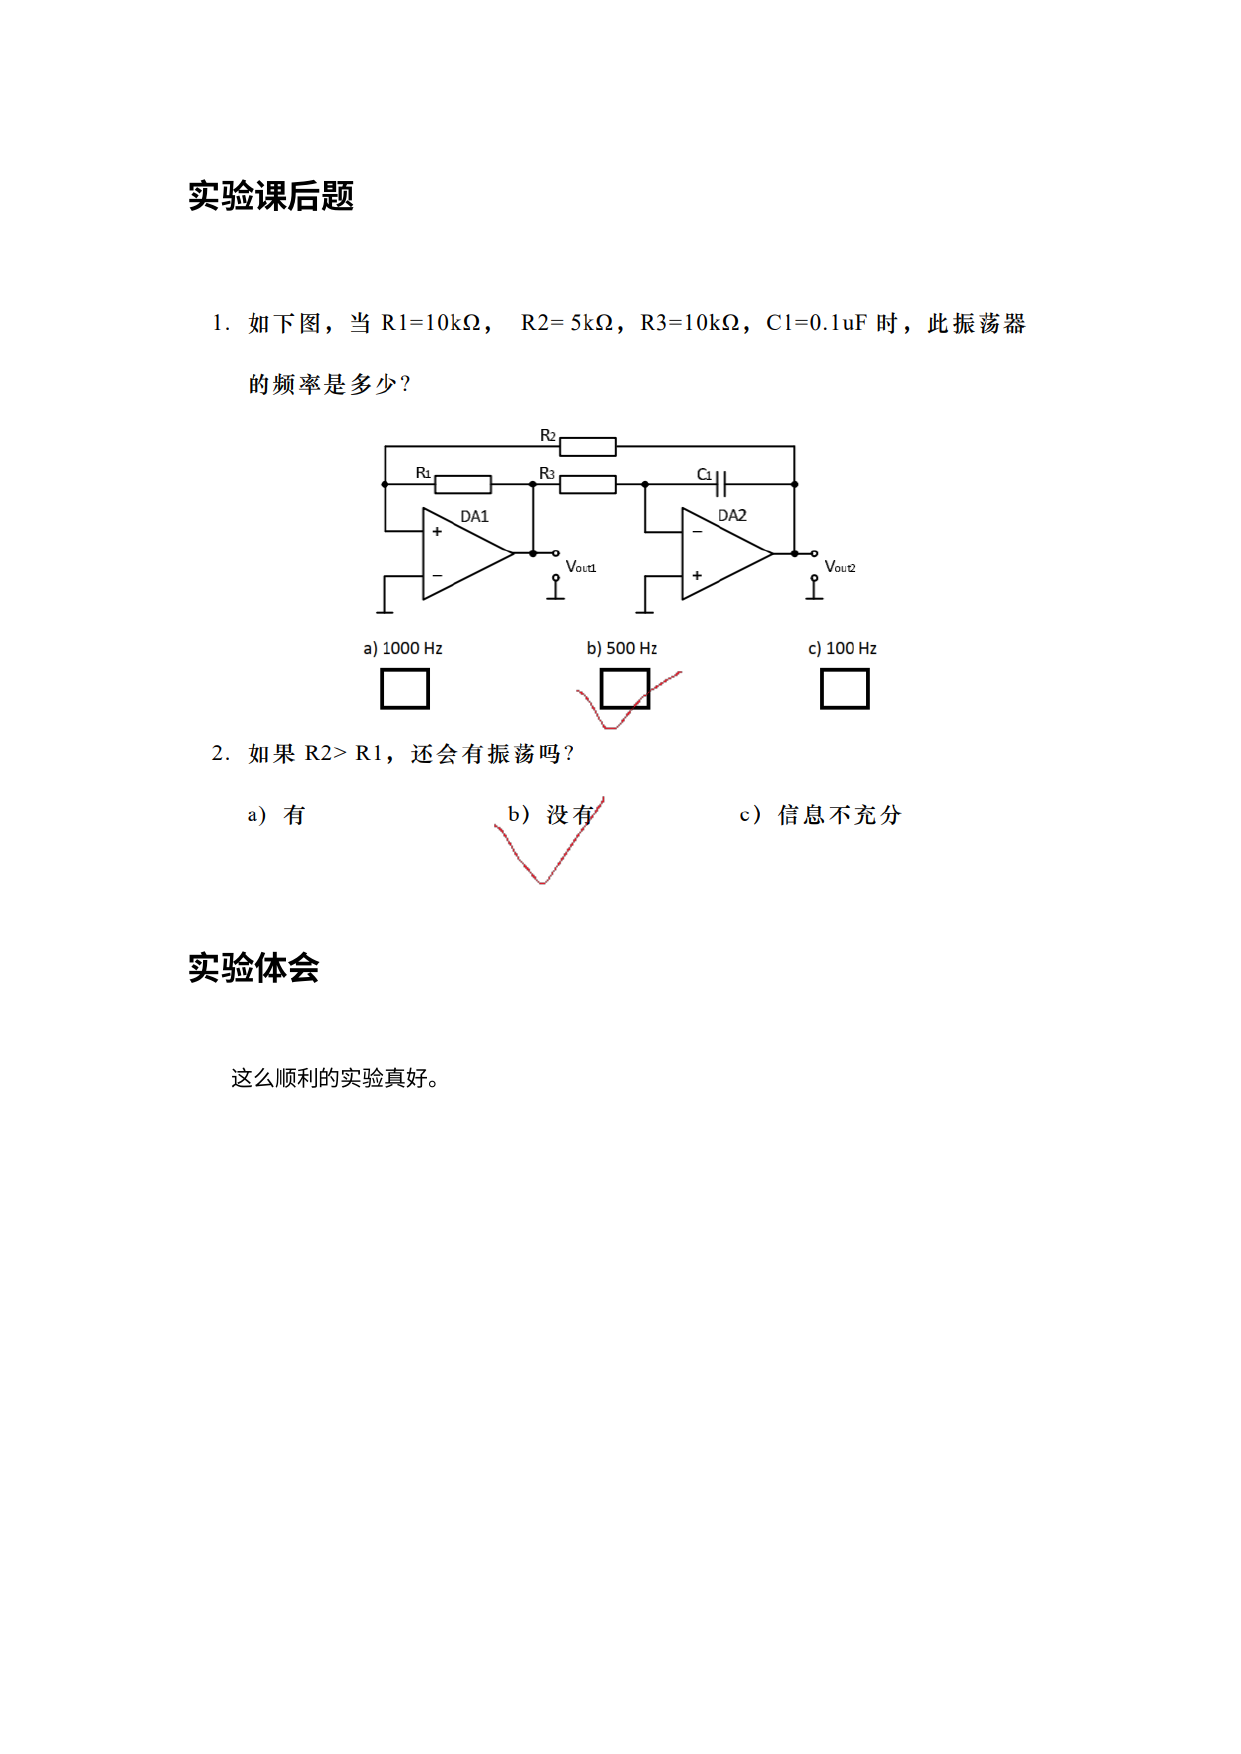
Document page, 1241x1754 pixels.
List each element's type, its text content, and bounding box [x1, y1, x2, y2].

subtitle 实验课后题 [187, 162, 1053, 227]
subtitle 实验体会 [187, 934, 1053, 999]
text 这么顺利的实验真好。 [187, 1061, 1053, 1093]
picture [187, 289, 1053, 886]
